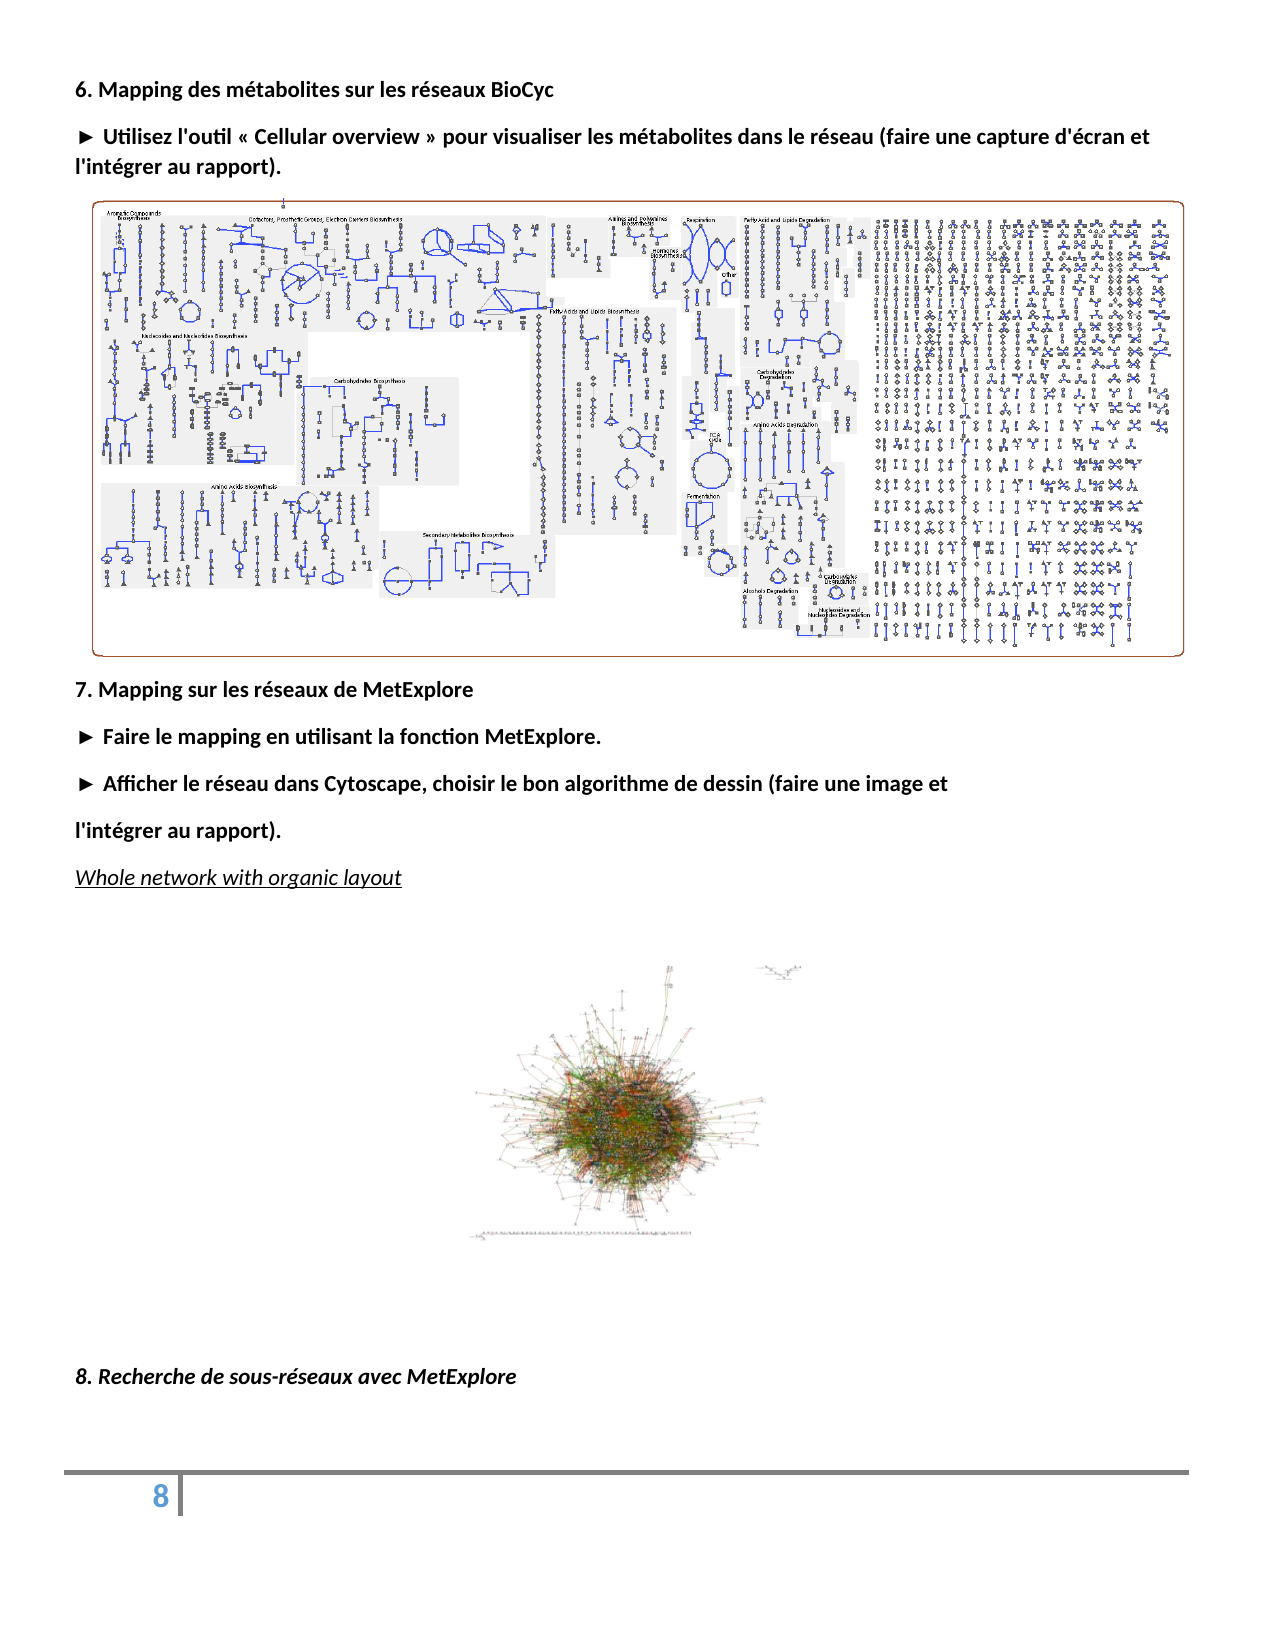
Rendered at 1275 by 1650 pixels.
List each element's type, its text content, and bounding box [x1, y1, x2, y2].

text ► Faire le mapping en utilisant la fonction MetExplore. [75, 722, 1200, 750]
picture [0, 909, 1275, 1295]
text ► Utilisez l'outil « Cellular overview » pour visualiser les métabolites dans le réseau (faire une capture d'écran et l'intégrer au rapport). [75, 122, 1200, 180]
text ► Afficher le réseau dans Cytoscape, choisir le bon algorithme de dessin (faire une image et [75, 769, 1200, 797]
text 6. Mapping des métabolites sur les réseaux BioCyc [75, 75, 1200, 103]
text l'intégrer au rapport). [75, 816, 1200, 844]
text Whole network with organic layout [75, 863, 1200, 891]
text 8. Recherche de sous-réseaux avec MetExplore [75, 1362, 1200, 1390]
text 7. Mapping sur les réseaux de MetExplore [75, 675, 1200, 703]
picture [90, 198, 1185, 657]
